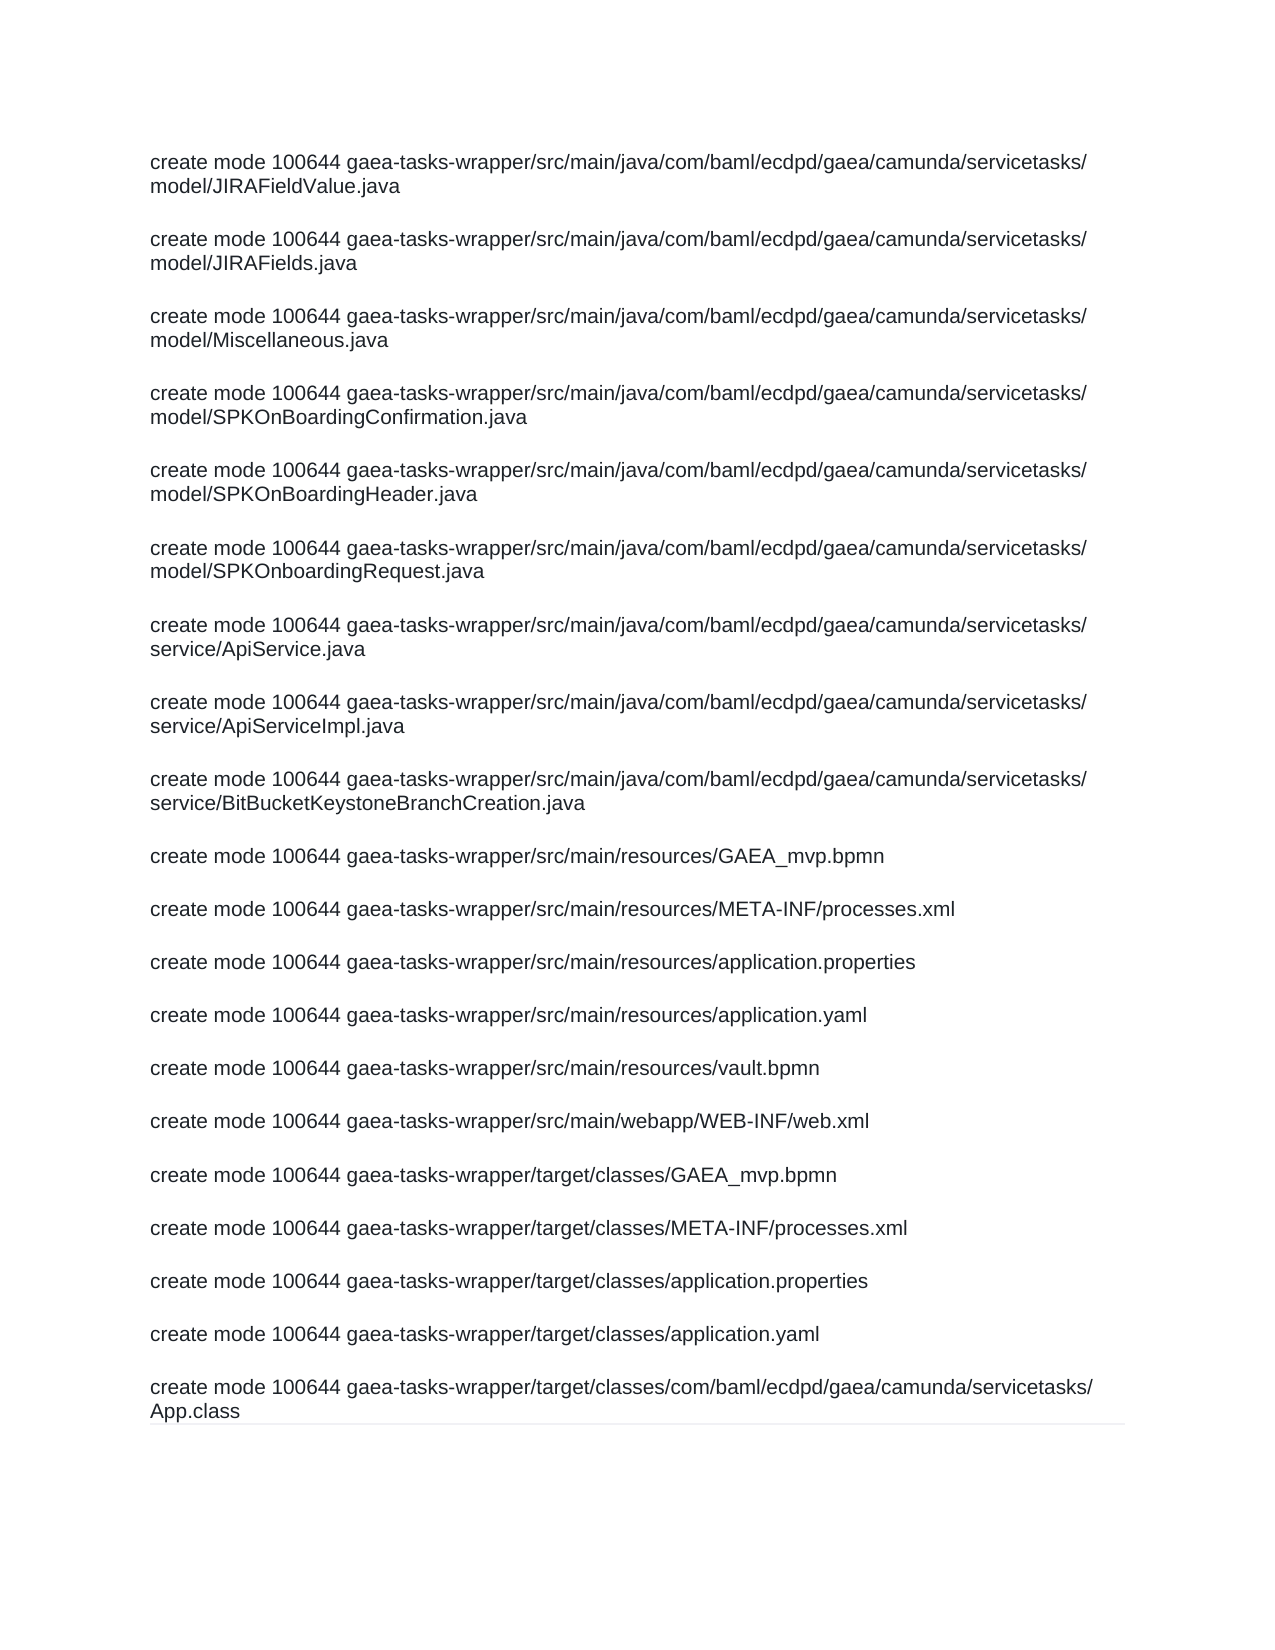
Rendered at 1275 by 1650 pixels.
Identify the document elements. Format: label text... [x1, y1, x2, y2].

text create mode 100644 gaea-tasks-wrapper/src/main/java/com/baml/ecdpd/gaea/camunda/servicetasks/service/ApiServiceImpl.java [150, 689, 1125, 737]
text create mode 100644 gaea-tasks-wrapper/src/main/resources/application.yaml [150, 1003, 1125, 1027]
text create mode 100644 gaea-tasks-wrapper/target/classes/com/baml/ecdpd/gaea/camunda/servicetasks/App.class [150, 1375, 1125, 1423]
text create mode 100644 gaea-tasks-wrapper/src/main/java/com/baml/ecdpd/gaea/camunda/servicetasks/model/Miscellaneous.java [150, 304, 1125, 352]
text create mode 100644 gaea-tasks-wrapper/src/main/resources/GAEA_mvp.bpmn [150, 844, 1125, 868]
text create mode 100644 gaea-tasks-wrapper/src/main/resources/application.properties [150, 950, 1125, 974]
text create mode 100644 gaea-tasks-wrapper/src/main/java/com/baml/ecdpd/gaea/camunda/servicetasks/service/BitBucketKeystoneBranchCreation.java [150, 767, 1125, 814]
text create mode 100644 gaea-tasks-wrapper/src/main/java/com/baml/ecdpd/gaea/camunda/servicetasks/model/JIRAFields.java [150, 227, 1125, 275]
text create mode 100644 gaea-tasks-wrapper/src/main/java/com/baml/ecdpd/gaea/camunda/servicetasks/model/SPKOnBoardingConfirmation.java [150, 381, 1125, 429]
text create mode 100644 gaea-tasks-wrapper/src/main/resources/META-INF/processes.xml [150, 897, 1125, 921]
text create mode 100644 gaea-tasks-wrapper/src/main/java/com/baml/ecdpd/gaea/camunda/servicetasks/model/JIRAFieldValue.java [150, 150, 1125, 198]
text create mode 100644 gaea-tasks-wrapper/target/classes/application.properties [150, 1269, 1125, 1293]
text create mode 100644 gaea-tasks-wrapper/src/main/java/com/baml/ecdpd/gaea/camunda/servicetasks/model/SPKOnBoardingHeader.java [150, 458, 1125, 506]
text create mode 100644 gaea-tasks-wrapper/target/classes/META-INF/processes.xml [150, 1216, 1125, 1239]
text create mode 100644 gaea-tasks-wrapper/src/main/webapp/WEB-INF/web.xml [150, 1109, 1125, 1133]
text create mode 100644 gaea-tasks-wrapper/src/main/java/com/baml/ecdpd/gaea/camunda/servicetasks/service/ApiService.java [150, 612, 1125, 660]
text create mode 100644 gaea-tasks-wrapper/target/classes/application.yaml [150, 1322, 1125, 1346]
text create mode 100644 gaea-tasks-wrapper/src/main/java/com/baml/ecdpd/gaea/camunda/servicetasks/model/SPKOnboardingRequest.java [150, 535, 1125, 583]
text create mode 100644 gaea-tasks-wrapper/src/main/resources/vault.bpmn [150, 1056, 1125, 1080]
text create mode 100644 gaea-tasks-wrapper/target/classes/GAEA_mvp.bpmn [150, 1162, 1125, 1186]
